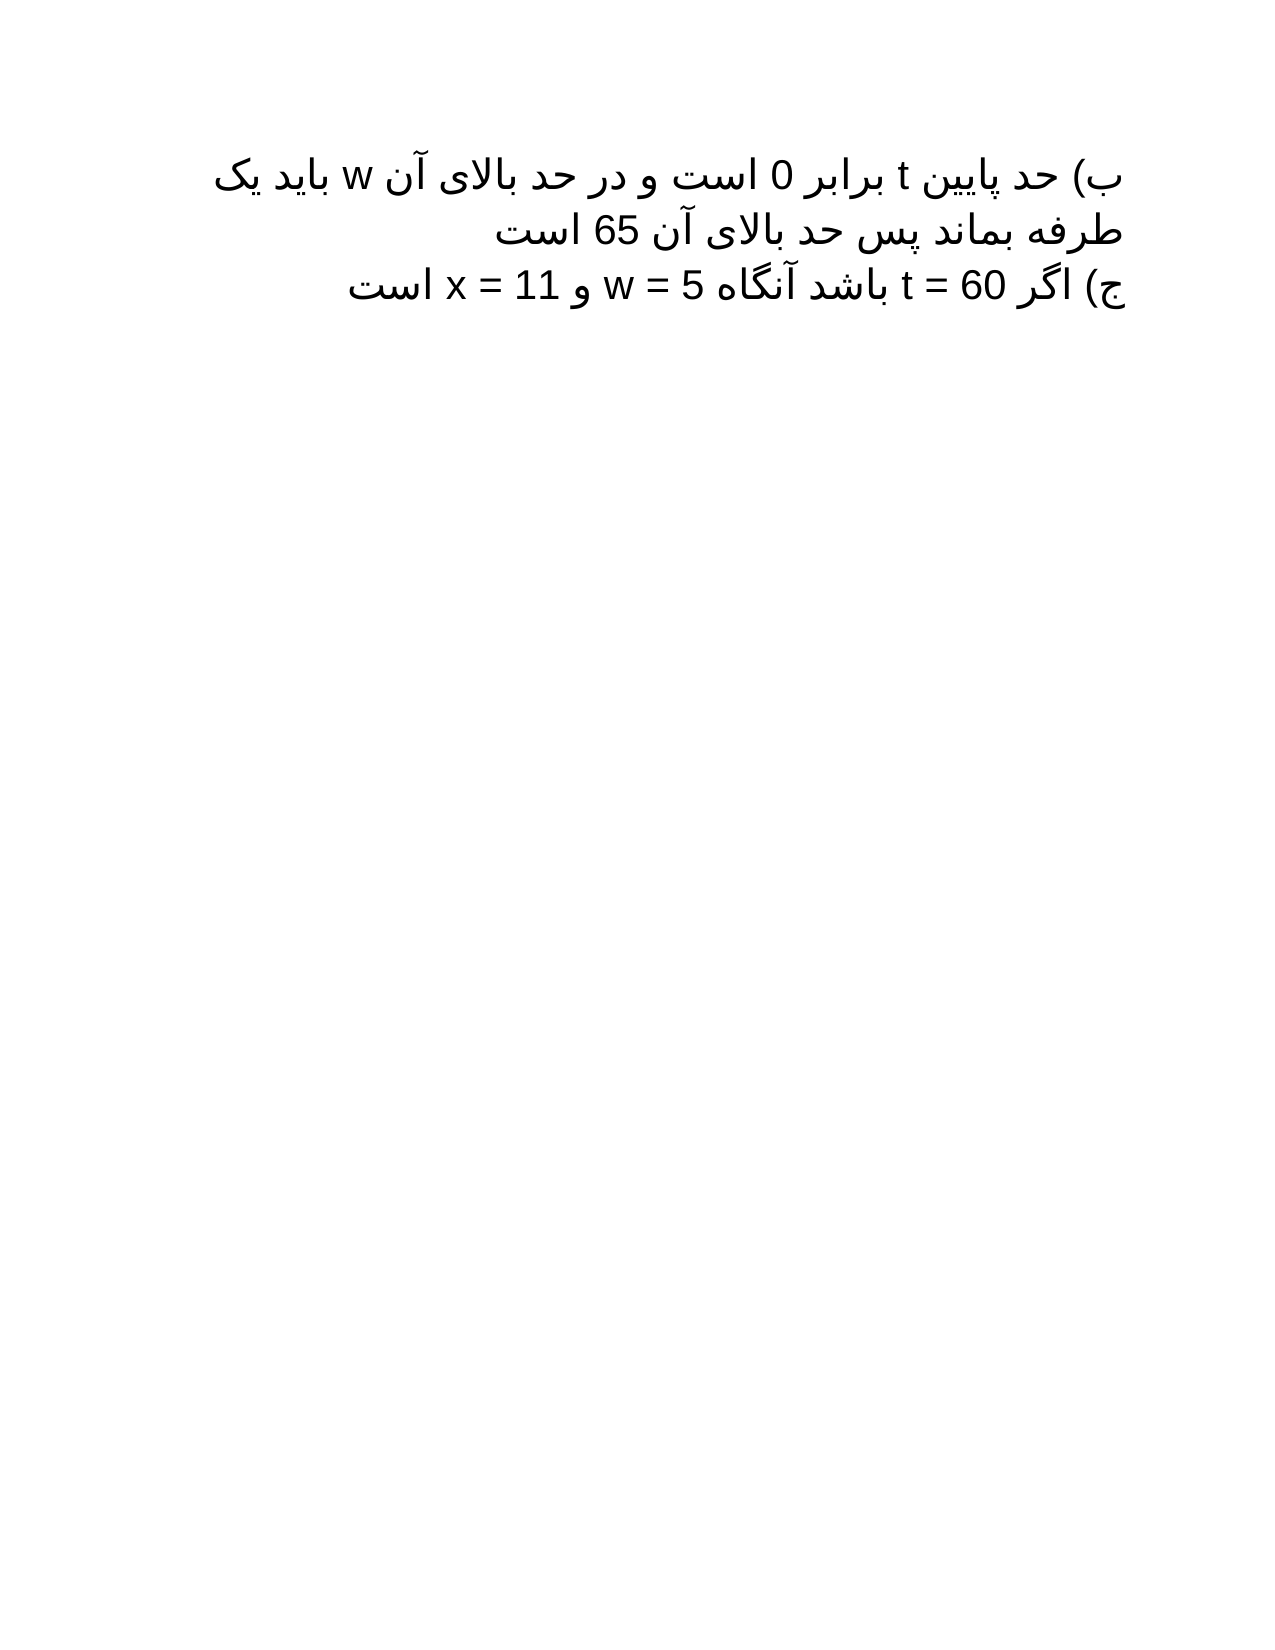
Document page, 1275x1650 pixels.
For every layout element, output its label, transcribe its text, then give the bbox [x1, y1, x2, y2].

text ج) اگر 60 = t باشد آنگاه 5 = w و 11 = x است [150, 260, 1125, 308]
text ب) حد پایین t برابر 0 است و در حد بالای آن w باید یک طرفه بماند پس حد بالای آن 65 است [150, 150, 1125, 253]
